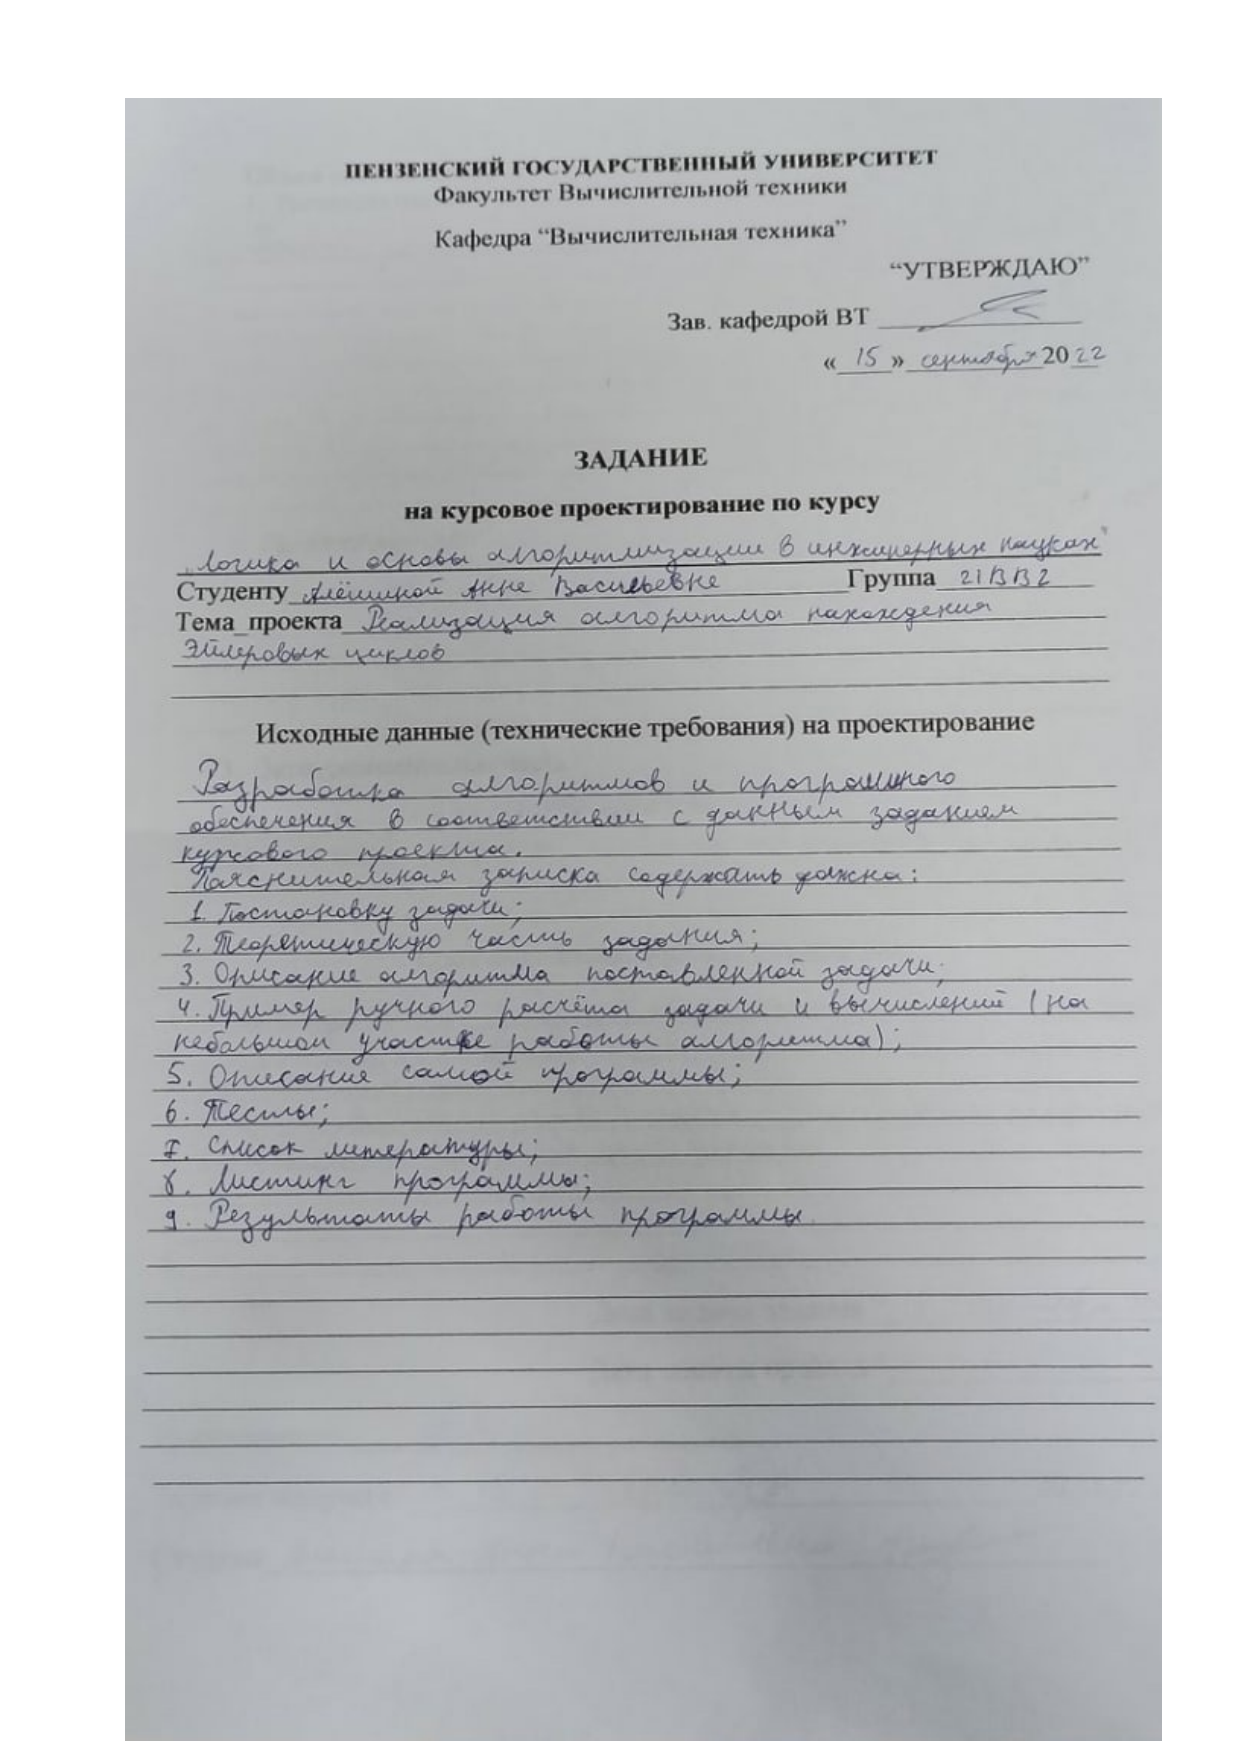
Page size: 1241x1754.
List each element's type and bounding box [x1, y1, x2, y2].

picture [125, 98, 1162, 1741]
